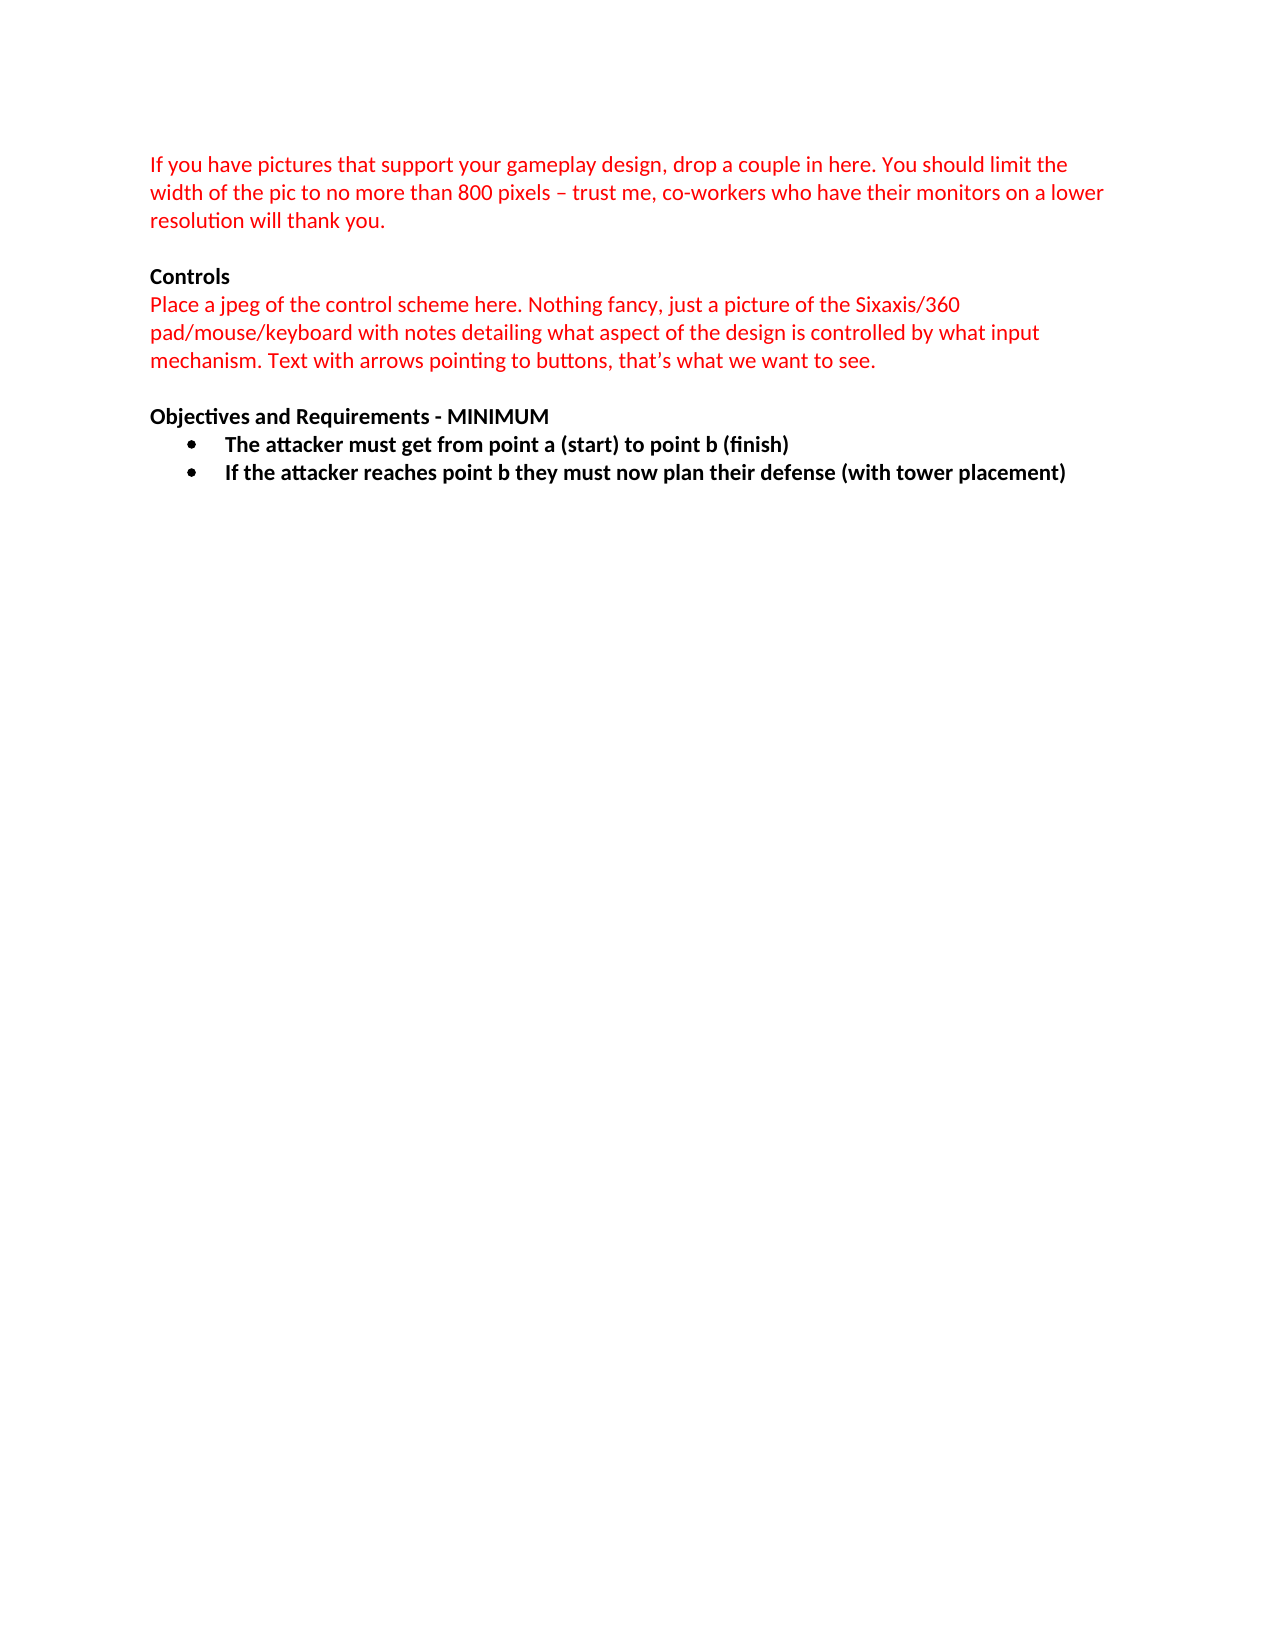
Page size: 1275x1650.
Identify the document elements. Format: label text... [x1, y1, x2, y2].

list If the attacker reaches point b they must now plan their defense (with tower placement) [187, 458, 1125, 486]
list The attacker must get from point a (start) to point b (finish) [187, 430, 1125, 458]
text Controls [150, 262, 1125, 290]
text If you have pictures that support your gameplay design, drop a couple in here. You should limit the width of the pic to no more than 800 pixels – trust me, co-workers who have their monitors on a lower resolution will thank you. [150, 150, 1125, 234]
text Place a jpeg of the control scheme here. Nothing fancy, just a picture of the Sixaxis/360 pad/mouse/keyboard with notes detailing what aspect of the design is controlled by what input mechanism. Text with arrows pointing to buttons, that’s what we want to see. [150, 290, 1125, 374]
text Objectives and Requirements - MINIMUM [150, 402, 1125, 430]
